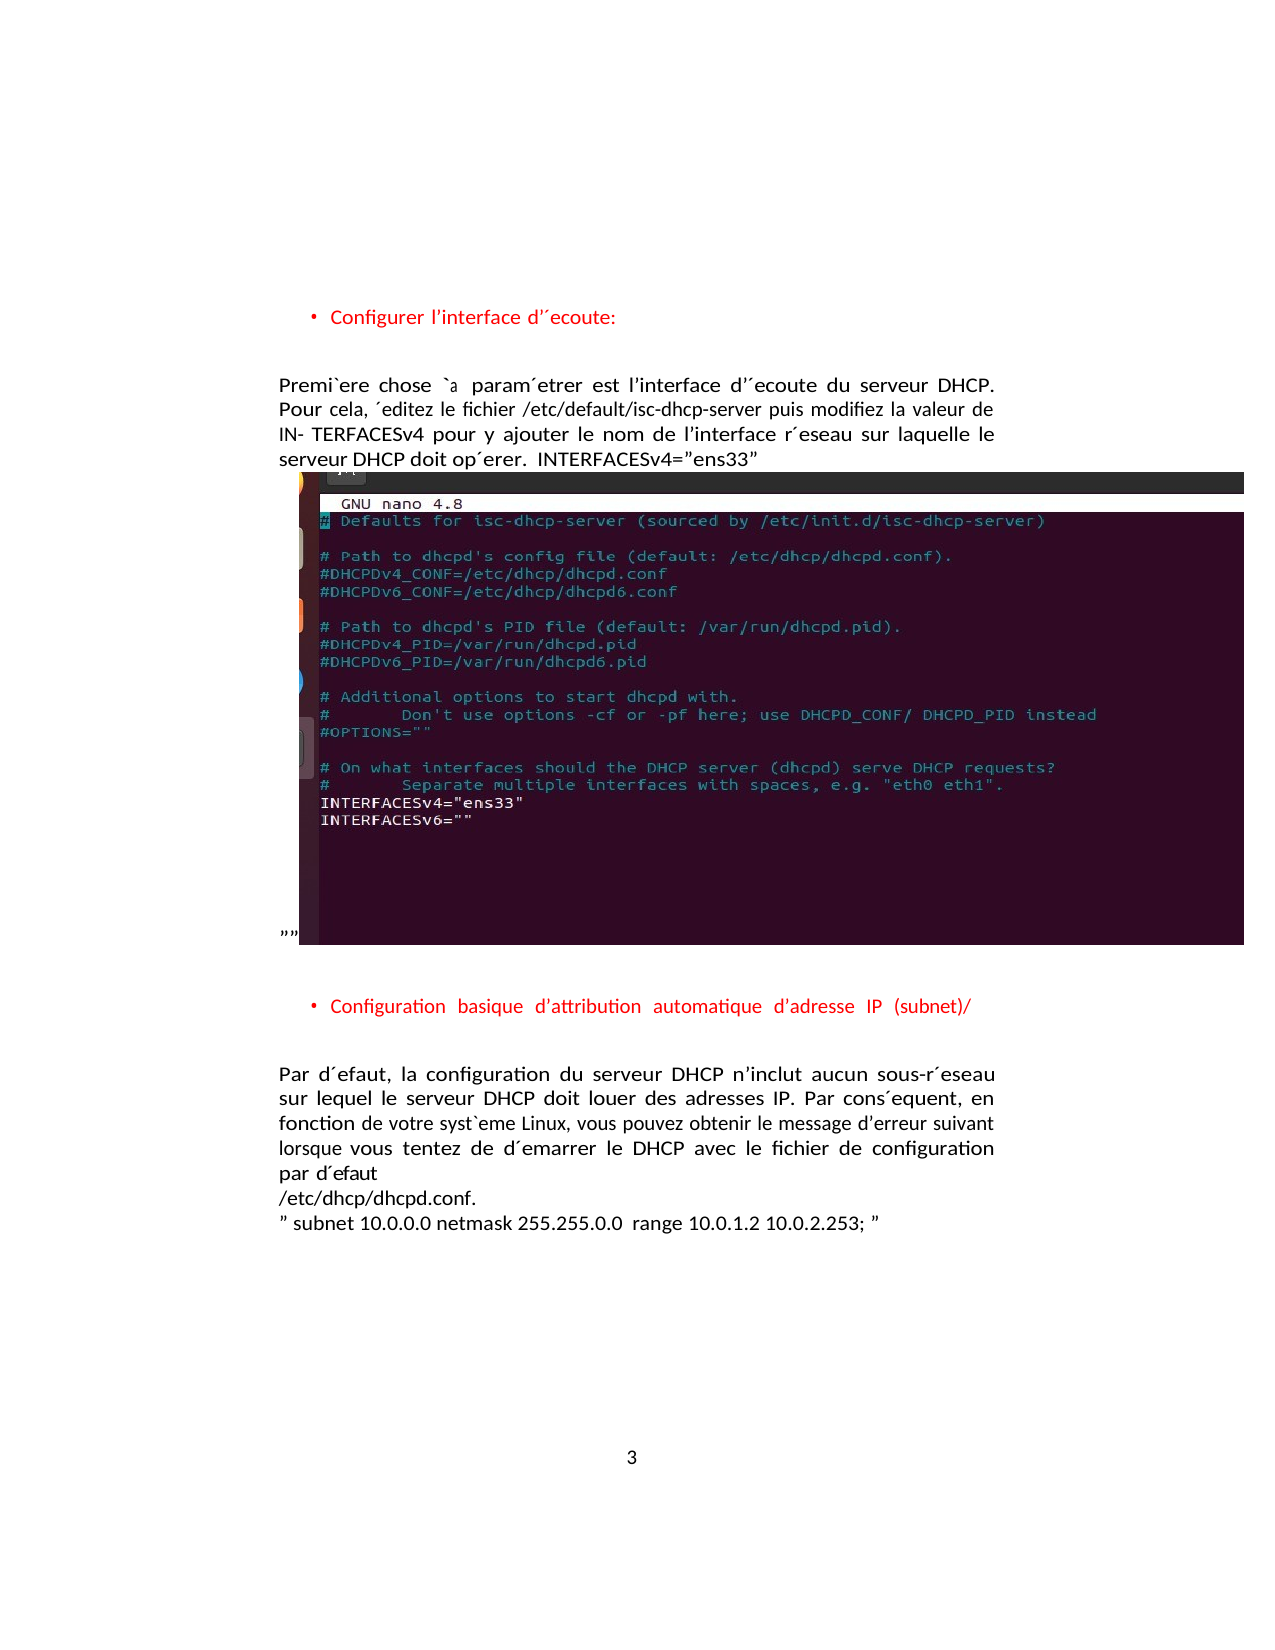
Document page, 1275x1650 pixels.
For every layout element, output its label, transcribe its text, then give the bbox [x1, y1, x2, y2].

text ” subnet 10.0.0.0 netmask 255.255.0.0 range 10.0.1.2 10.0.2.253; ” [279, 1211, 1275, 1236]
text Premi`ere chose `a param´etrer est l’interface d’´ecoute du serveur DHCP. Pour cela, ´editez le fichier /etc/default/isc-dhcp-server puis modifiez la valeur de IN- TERFACESv4 pour y ajouter le nom de l’interface r´eseau sur laquelle le serveur DHCP doit op´erer. INTERFACESv4=”ens33” [279, 372, 995, 472]
picture [299, 472, 1244, 945]
text Par d´efaut, la configuration du serveur DHCP n’inclut aucun sous-r´eseau sur lequel le serveur DHCP doit louer des adresses IP. Par cons´equent, en fonction de votre syst`eme Linux, vous pouvez obtenir le message d’erreur suivant lorsque vous tentez de d´emarrer le DHCP avec le fichier de configuration par d´efaut [279, 1061, 995, 1186]
list Configurer l’interface d’´ecoute: [310, 302, 1275, 331]
text /etc/dhcp/dhcpd.conf. [279, 1186, 1275, 1211]
list Configuration basique d’attribution automatique d’adresse IP (subnet)/ [310, 991, 1275, 1019]
